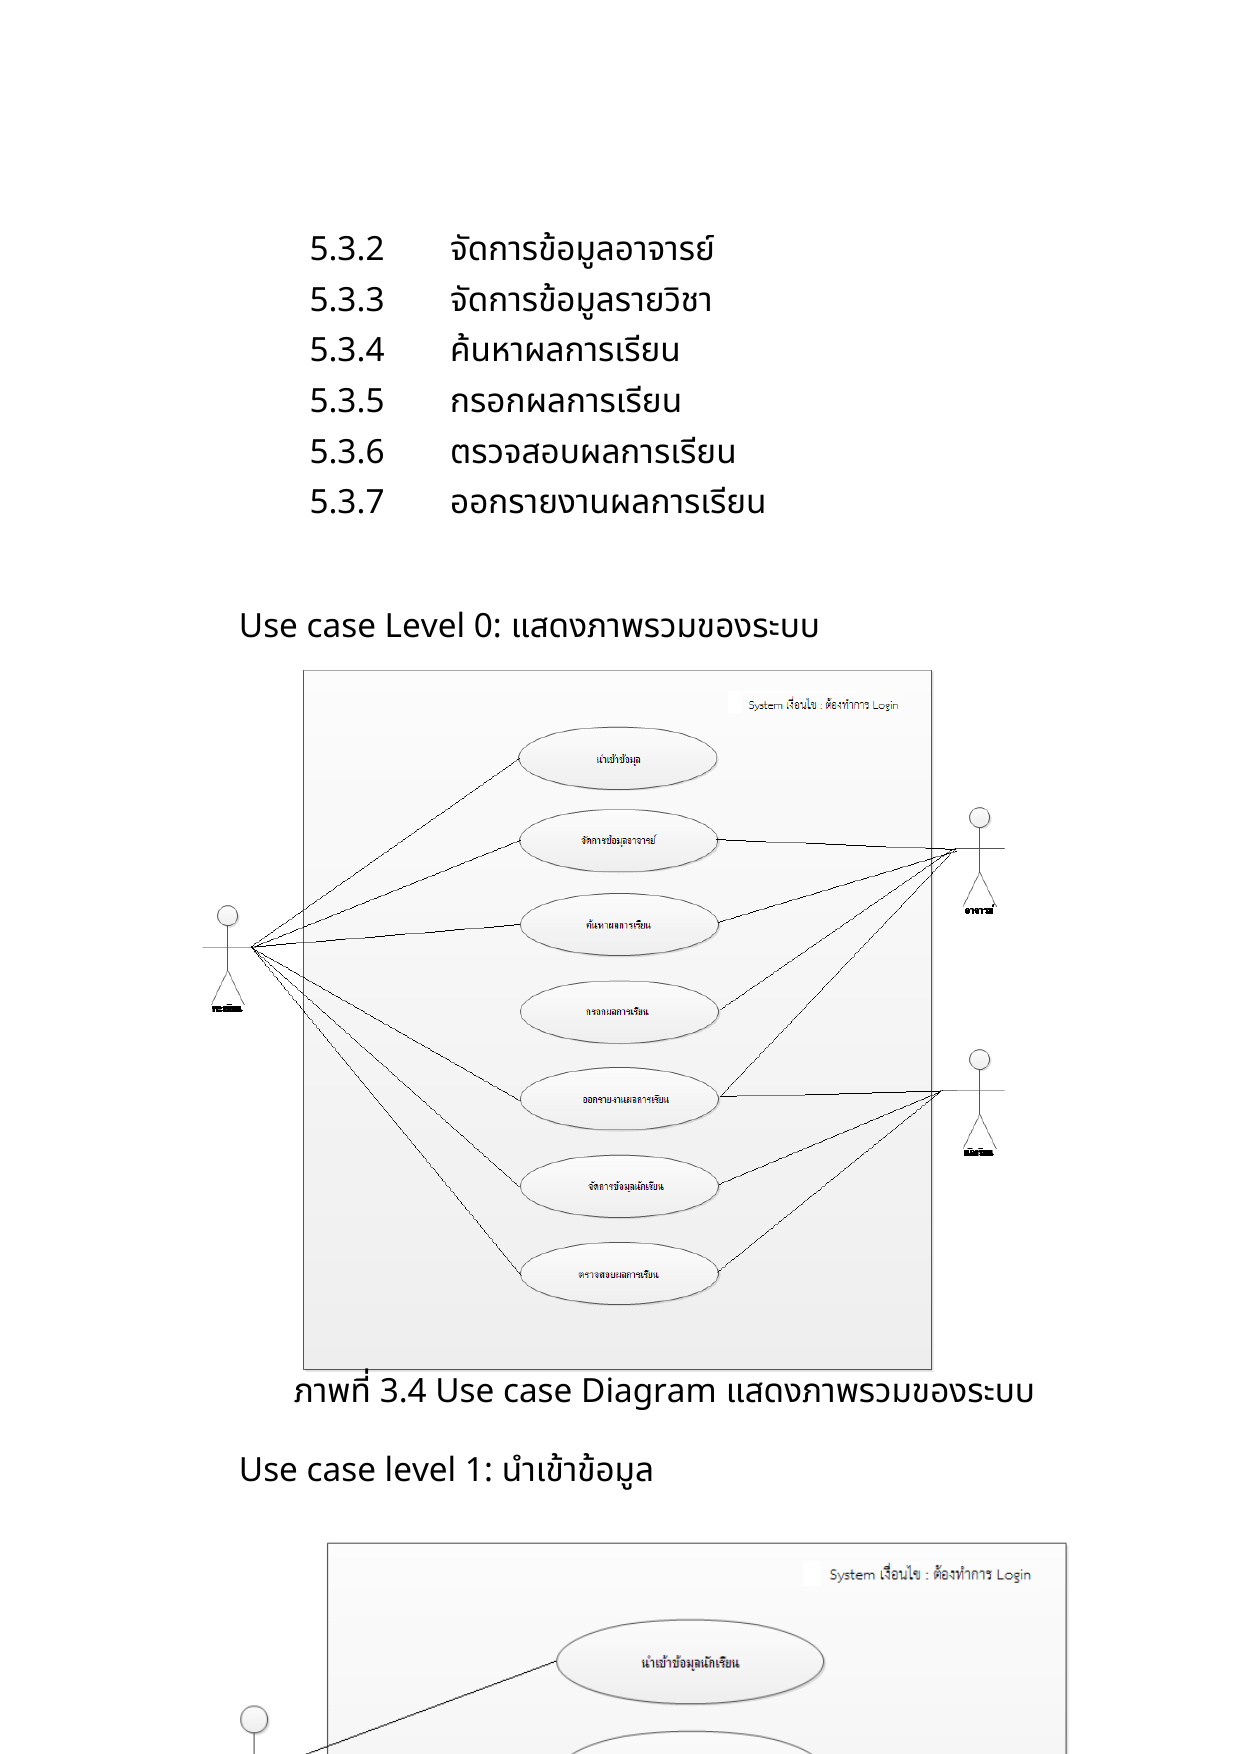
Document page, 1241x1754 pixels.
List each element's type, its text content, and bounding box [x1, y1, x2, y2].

list กรอกผลการเรียน [309, 377, 1090, 427]
list ออกรายงานผลการเรียน [309, 478, 1090, 529]
text ภาพที่ 3.4 Use case Diagram แสดงภาพรวมของระบบ [150, 1367, 1090, 1417]
text Use case Level 0: แสดงภาพรวมของระบบ [150, 602, 1090, 684]
picture [188, 1488, 1129, 1754]
list จัดการข้อมูลรายวิชา [309, 276, 1090, 326]
list ค้นหาผลการเรียน [309, 326, 1090, 377]
list ตรวจสอบผลการเรียน [309, 427, 1090, 478]
list จัดการข้อมูลอาจารย์ [309, 225, 1090, 276]
text Use case level 1: นำเข้าข้อมูล [150, 1446, 1090, 1496]
picture [155, 684, 1021, 1367]
